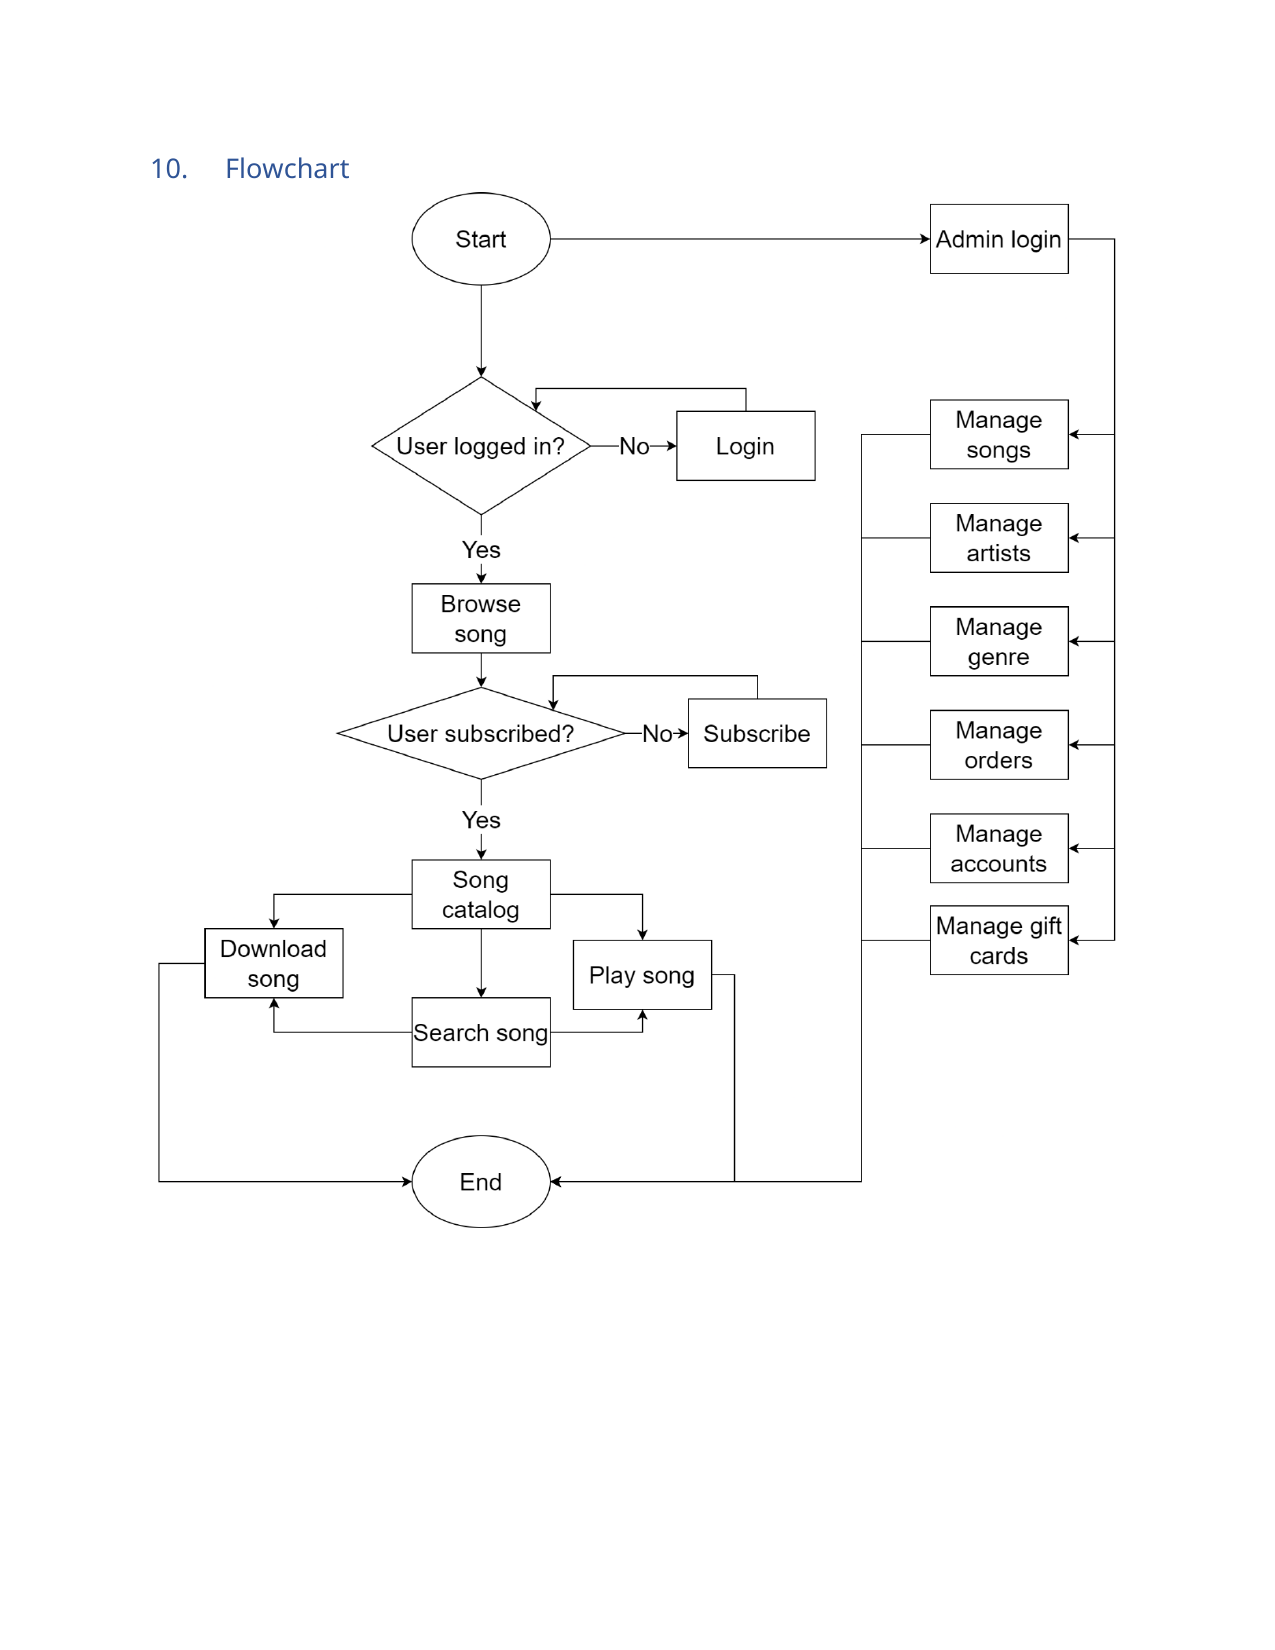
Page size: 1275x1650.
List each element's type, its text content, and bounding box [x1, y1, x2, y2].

subtitle Flowchart [150, 150, 1125, 187]
picture [150, 192, 1123, 1228]
